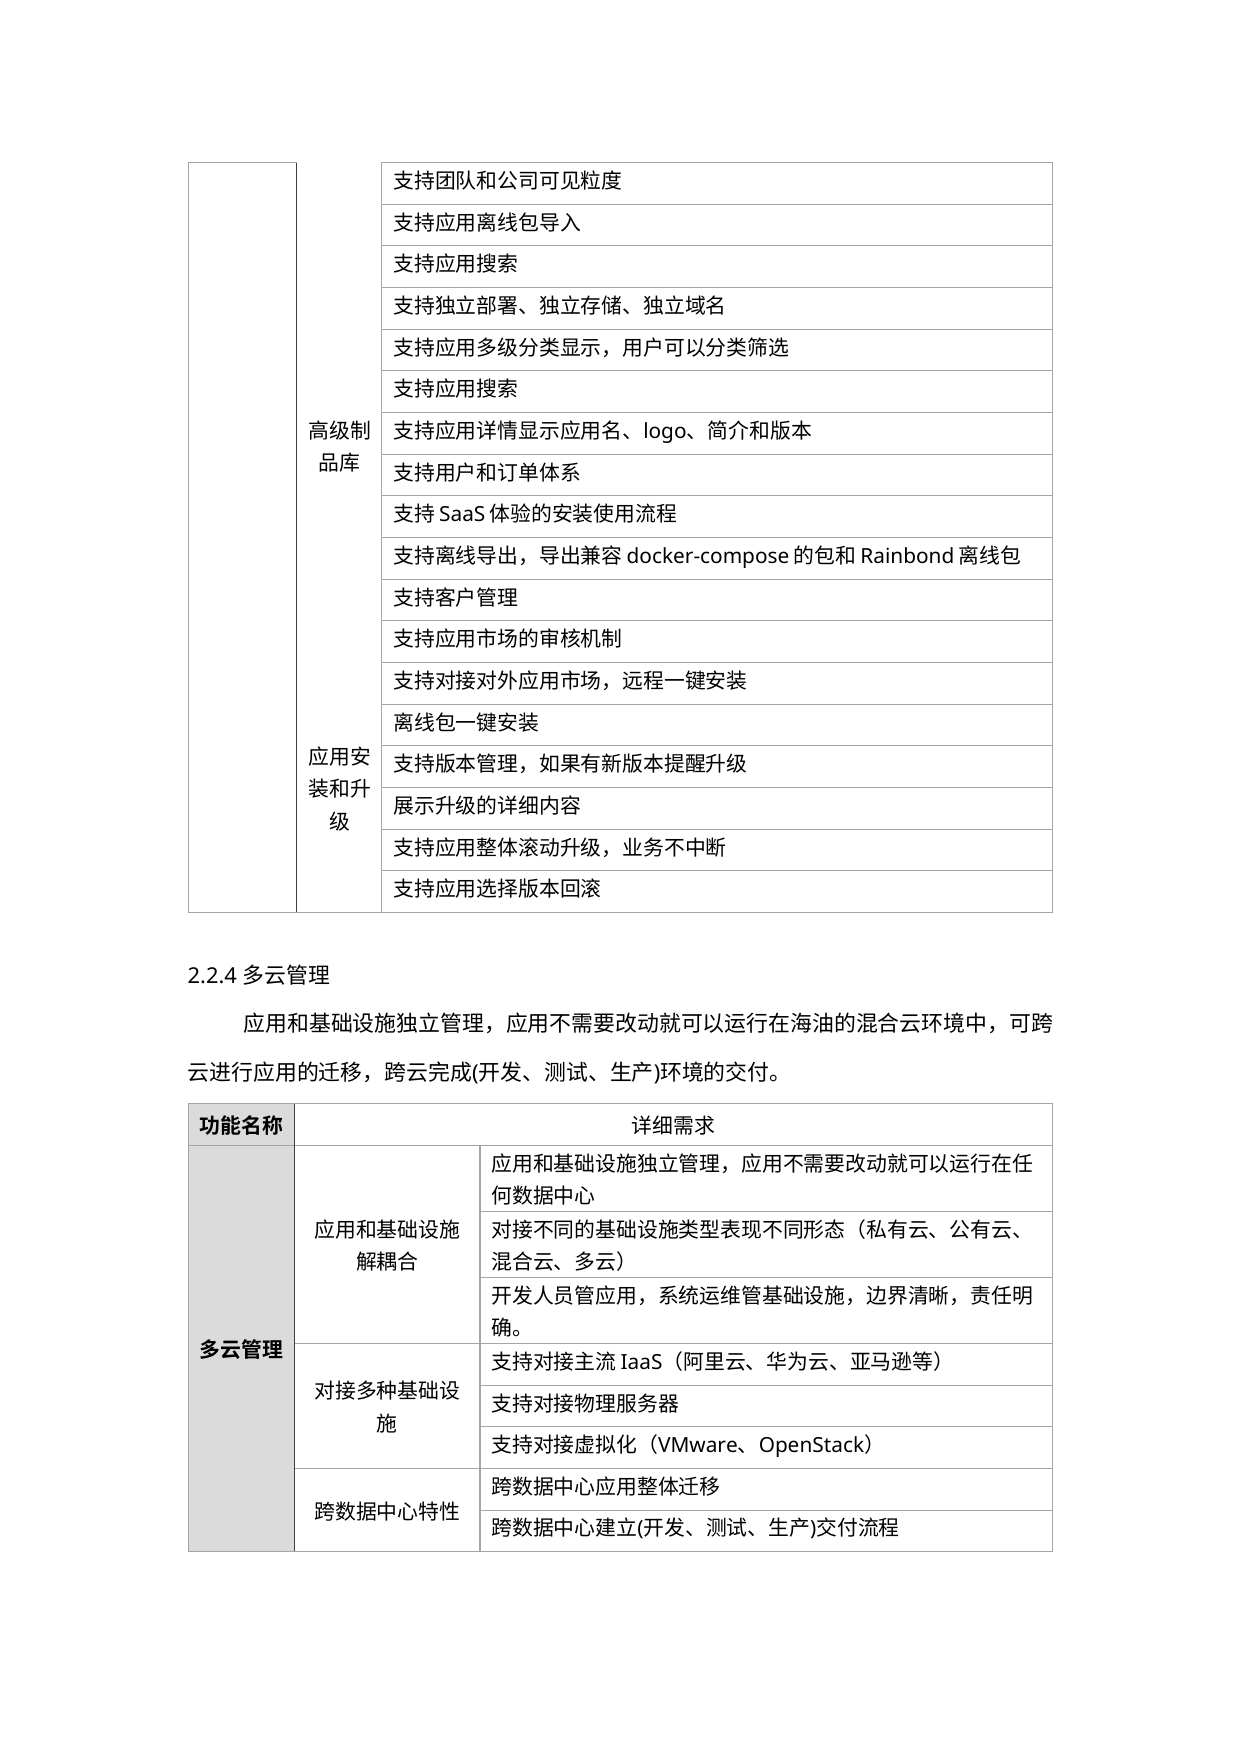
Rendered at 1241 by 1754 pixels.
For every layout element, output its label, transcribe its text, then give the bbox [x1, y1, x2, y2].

table_cell 展示升级的详细内容 [382, 788, 1052, 829]
table_cell 支持应用多级分类显示，用户可以分类筛选 [382, 330, 1052, 370]
table_cell 离线包一键安装 [382, 705, 1052, 745]
table_cell 支持对接对外应用市场，远程一键安装 [382, 663, 1052, 704]
table_cell 支持对接物理服务器 [481, 1386, 1052, 1426]
table_cell 跨数据中心特性 [295, 1469, 479, 1551]
table_cell 支持应用搜索 [382, 246, 1052, 287]
table_cell 支持应用市场的审核机制 [382, 621, 1052, 662]
table_cell 支持SaaS体验的安装使用流程 [382, 496, 1052, 537]
table_cell 支持离线导出，导出兼容docker-compose的包和Rainbond离线包 [382, 538, 1052, 579]
table_cell 支持应用整体滚动升级，业务不中断 [382, 830, 1052, 870]
table_cell 应用和基础设施解耦合 [295, 1146, 479, 1343]
table_cell 应用和基础设施独立管理，应用不需要改动就可以运行在任何数据中心 [481, 1146, 1052, 1211]
table_cell 多云管理 [189, 1146, 294, 1551]
table_cell 支持应用选择版本回滚 [382, 871, 1052, 912]
table_header 功能名称 [189, 1104, 294, 1145]
table_cell 支持版本管理，如果有新版本提醒升级 [382, 746, 1052, 787]
text 2.2.4 多云管理 [187, 958, 1053, 990]
table_cell 对接多种基础设施 [295, 1344, 479, 1468]
table_cell 支持团队和公司可见粒度 [382, 163, 1052, 204]
table_cell 开发人员管应用，系统运维管基础设施，边界清晰，责任明确。 [481, 1278, 1052, 1343]
table_cell 支持应用离线包导入 [382, 205, 1052, 245]
text 应用和基础设施独立管理，应用不需要改动就可以运行在海油的混合云环境中，可跨云进行应用的迁移，跨云完成(开发、测试、生产)环境的交付。 [187, 1006, 1053, 1087]
table_cell 对接不同的基础设施类型表现不同形态（私有云、公有云、混合云、多云） [481, 1212, 1052, 1277]
table_cell 支持客户管理 [382, 580, 1052, 620]
table_cell 支持对接主流IaaS（阿里云、华为云、亚马逊等） [481, 1344, 1052, 1384]
table_cell 支持应用搜索 [382, 371, 1052, 412]
table_cell 支持用户和订单体系 [382, 455, 1052, 495]
table_cell 应用安装和升级 [297, 662, 381, 912]
table_cell 支持应用详情显示应用名、logo、简介和版本 [382, 413, 1052, 454]
table_cell 跨数据中心建立(开发、测试、生产)交付流程 [481, 1511, 1052, 1551]
table_cell 支持对接虚拟化（VMware、OpenStack） [481, 1427, 1052, 1468]
table_cell 跨数据中心应用整体迁移 [481, 1469, 1052, 1509]
table_header 详细需求 [295, 1104, 1052, 1145]
table_cell 支持独立部署、独立存储、独立域名 [382, 288, 1052, 329]
